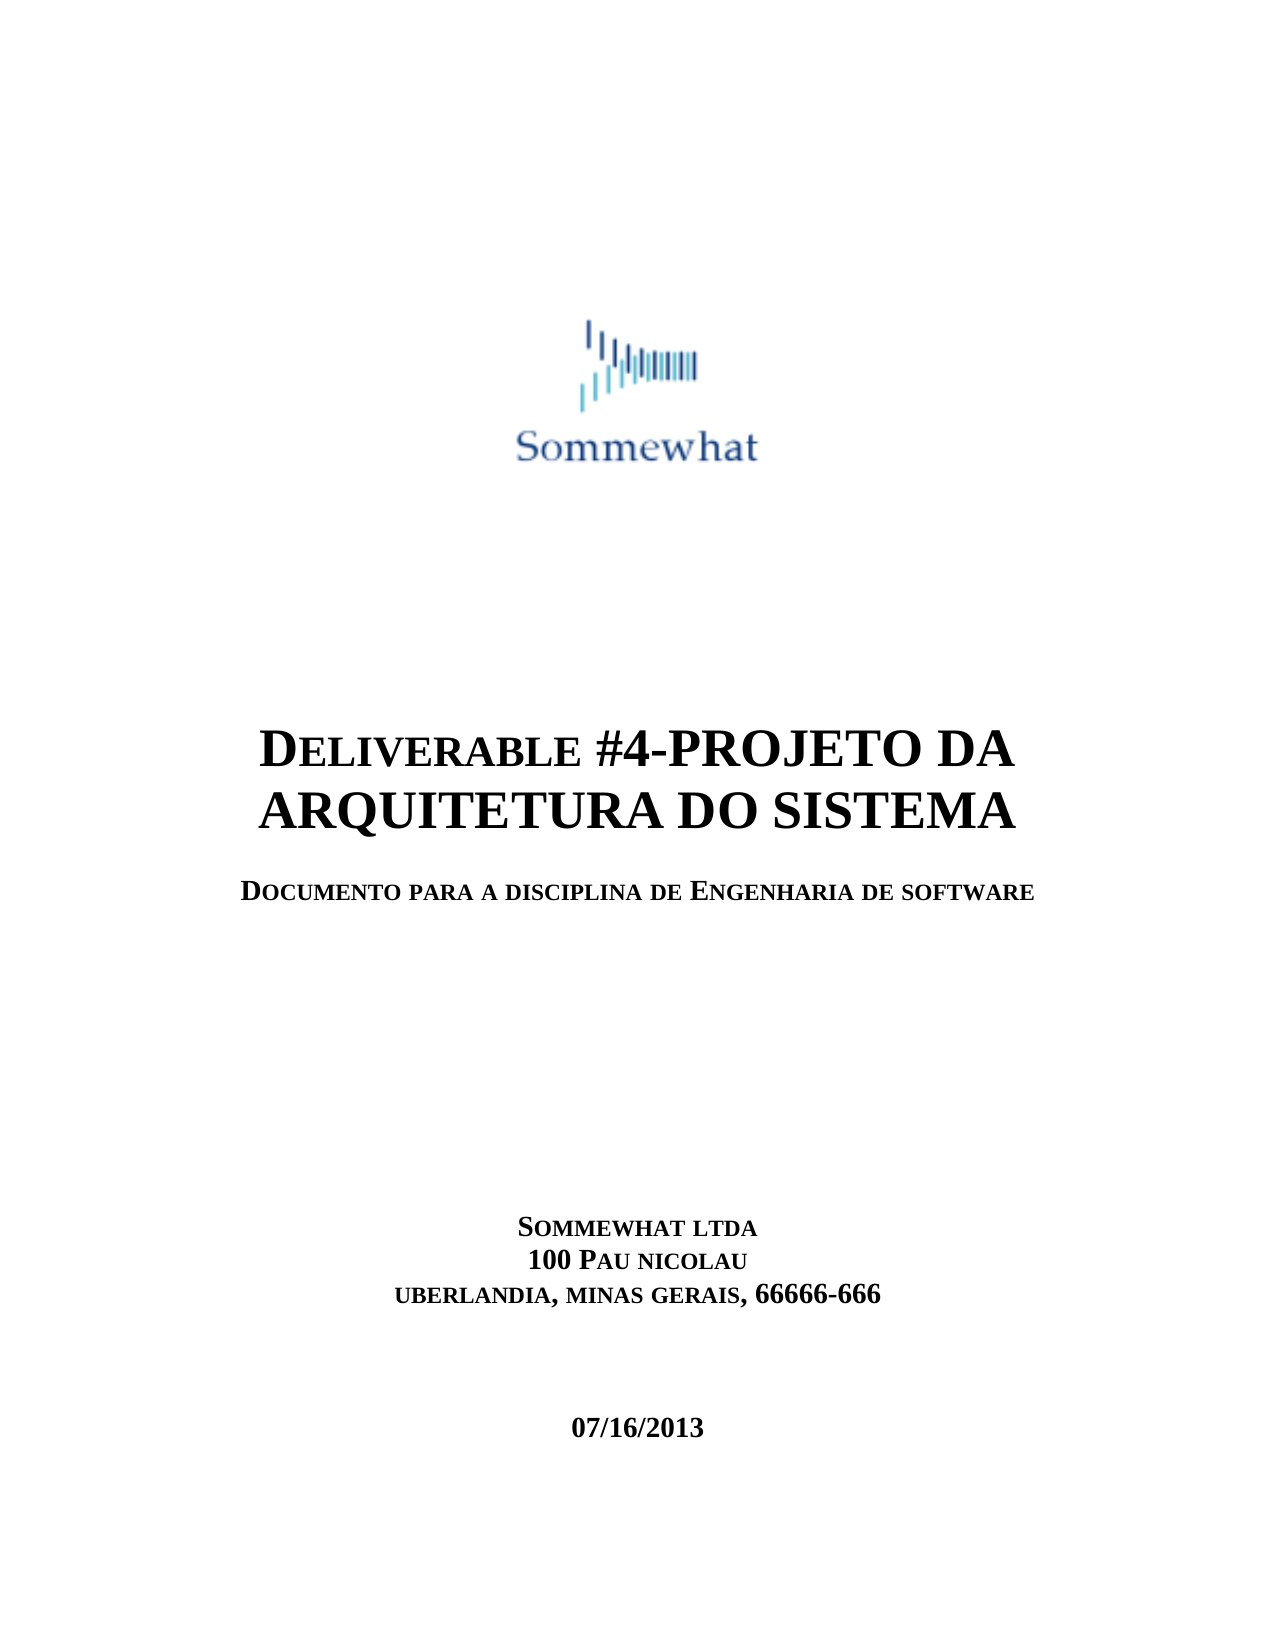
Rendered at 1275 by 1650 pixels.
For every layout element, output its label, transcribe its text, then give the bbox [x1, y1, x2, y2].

text Deliverable #4-PROJETO DA ARQUITETURA DO SISTEMA [150, 715, 1125, 840]
text Sommewhat ltda [150, 1209, 1125, 1242]
text uberlandia, minas gerais, 66666-666 [150, 1276, 1125, 1309]
picture [494, 308, 781, 476]
text 07/16/2013 [150, 1410, 1125, 1468]
text Documento para a disciplina de Engenharia de software [150, 873, 1125, 907]
text 100 Pau nicolau [150, 1242, 1125, 1276]
